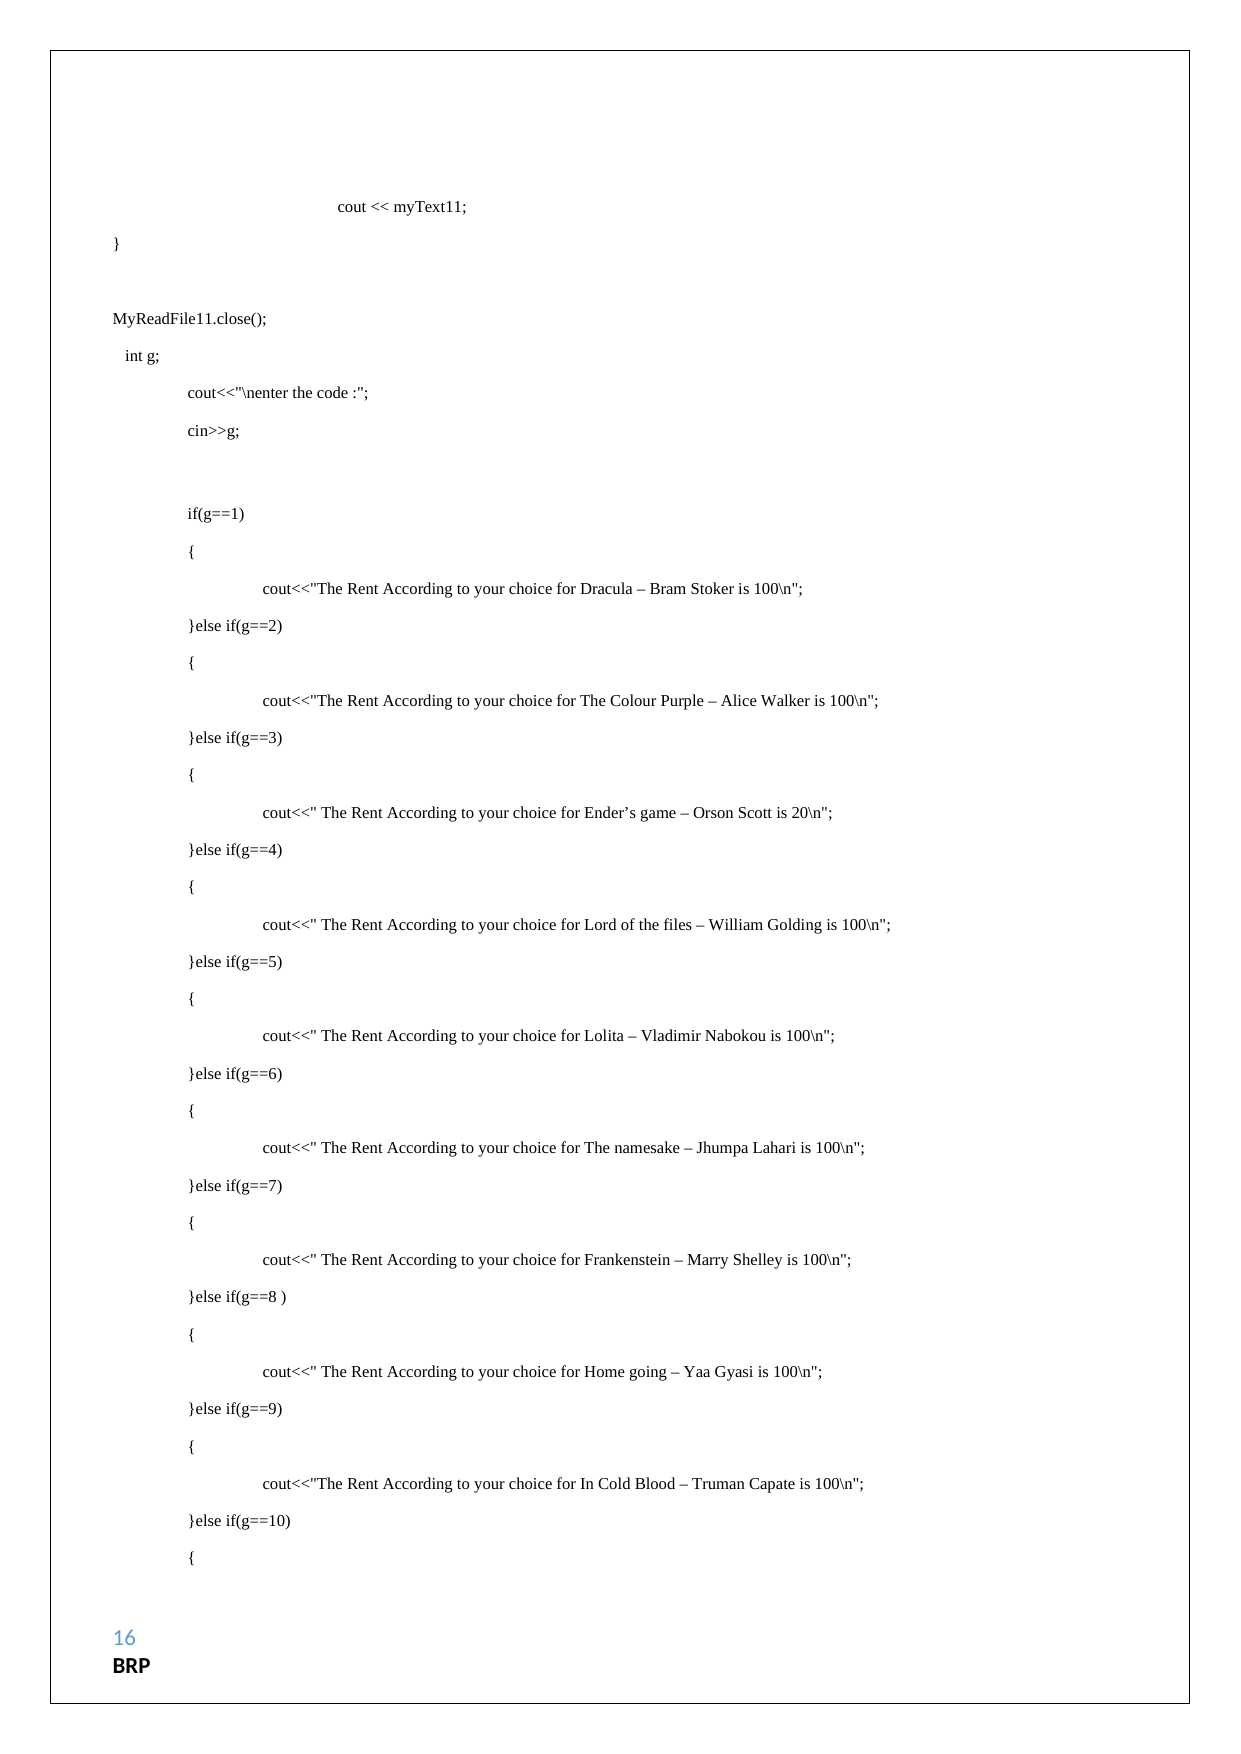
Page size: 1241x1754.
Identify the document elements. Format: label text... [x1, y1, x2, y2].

text cin>>g; [112, 421, 1128, 440]
text } [112, 234, 1128, 253]
text int g; [112, 346, 1128, 365]
text cout<<"The Rent According to your choice for Dracula – Bram Stoker is 100\n"; [112, 579, 1128, 598]
text cout<<" The Rent According to your choice for Lolita – Vladimir Nabokou is 100\n"; [112, 1026, 1128, 1045]
text if(g==1) [112, 504, 1128, 523]
text cout<<"The Rent According to your choice for The Colour Purple – Alice Walker is 100\n"; [112, 691, 1128, 710]
text { [112, 989, 1128, 1008]
text cout<<" The Rent According to your choice for Frankenstein – Marry Shelley is 100\n"; [112, 1250, 1128, 1269]
text { [112, 1101, 1128, 1120]
text { [112, 541, 1128, 561]
text }else if(g==10) [112, 1511, 1128, 1530]
text }else if(g==4) [112, 840, 1128, 859]
text cout<<"\nenter the code :"; [112, 383, 1128, 402]
text { [112, 765, 1128, 784]
text { [112, 1436, 1128, 1456]
text }else if(g==5) [112, 952, 1128, 971]
text cout<<" The Rent According to your choice for Ender’s game – Orson Scott is 20\n"; [112, 802, 1128, 822]
text { [112, 653, 1128, 672]
text cout<<" The Rent According to your choice for Lord of the files – William Golding is 100\n"; [112, 914, 1128, 933]
text { [112, 1548, 1128, 1567]
text { [112, 1213, 1128, 1232]
text cout<<" The Rent According to your choice for The namesake – Jhumpa Lahari is 100\n"; [112, 1138, 1128, 1157]
text cout<<" The Rent According to your choice for Home going – Yaa Gyasi is 100\n"; [112, 1362, 1128, 1381]
text { [112, 1324, 1128, 1344]
text }else if(g==6) [112, 1063, 1128, 1083]
text }else if(g==2) [112, 616, 1128, 635]
text }else if(g==8 ) [112, 1287, 1128, 1306]
text }else if(g==9) [112, 1399, 1128, 1418]
text MyReadFile11.close(); [112, 309, 1128, 328]
text cout<<"The Rent According to your choice for In Cold Blood – Truman Capate is 100\n"; [112, 1474, 1128, 1493]
text }else if(g==7) [112, 1175, 1128, 1194]
text { [112, 877, 1128, 896]
text }else if(g==3) [112, 728, 1128, 747]
text cout << myText11; [112, 197, 1128, 216]
